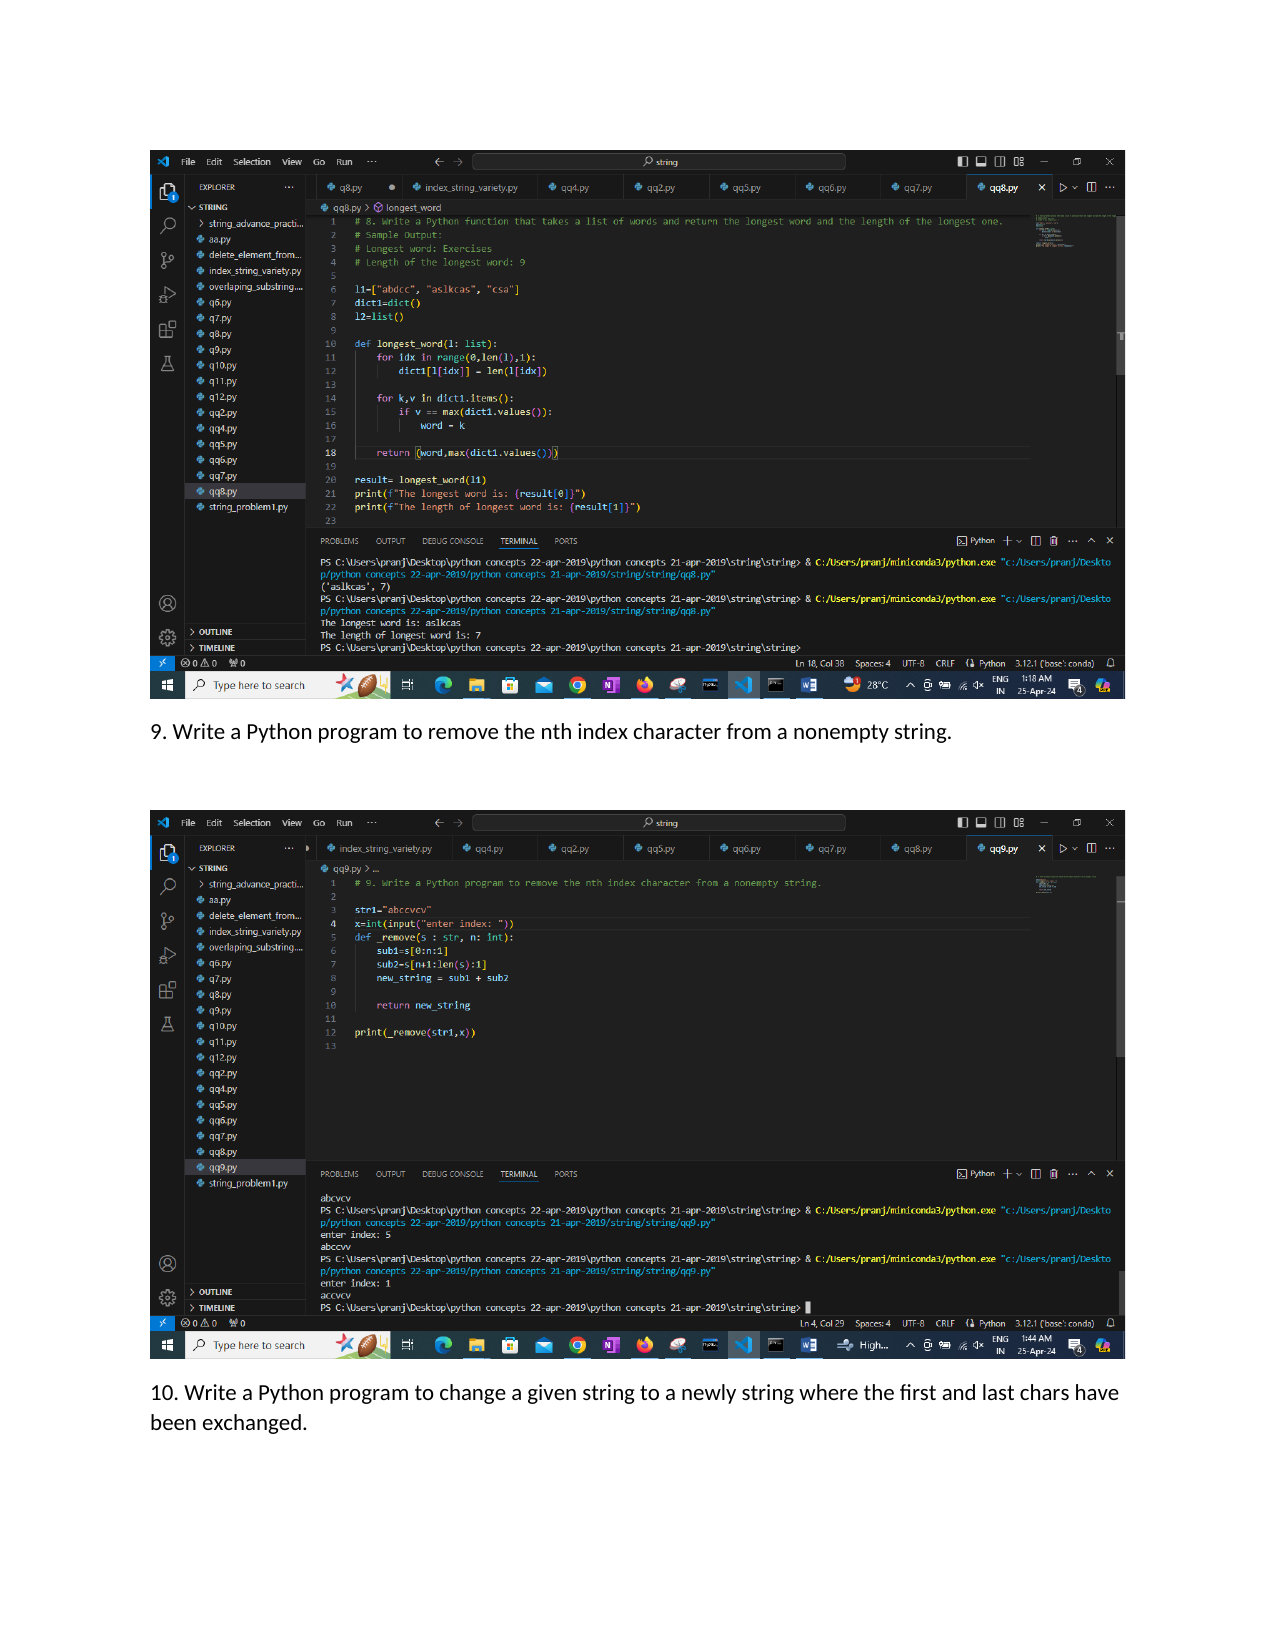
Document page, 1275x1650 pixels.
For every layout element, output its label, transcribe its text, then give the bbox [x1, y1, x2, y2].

text 9. Write a Python program to remove the nth index character from a nonempty string. [150, 717, 1125, 745]
picture [150, 150, 1125, 699]
picture [150, 810, 1125, 1359]
text 10. Write a Python program to change a given string to a newly string where the first and last chars have been exchanged. [150, 1378, 1125, 1436]
